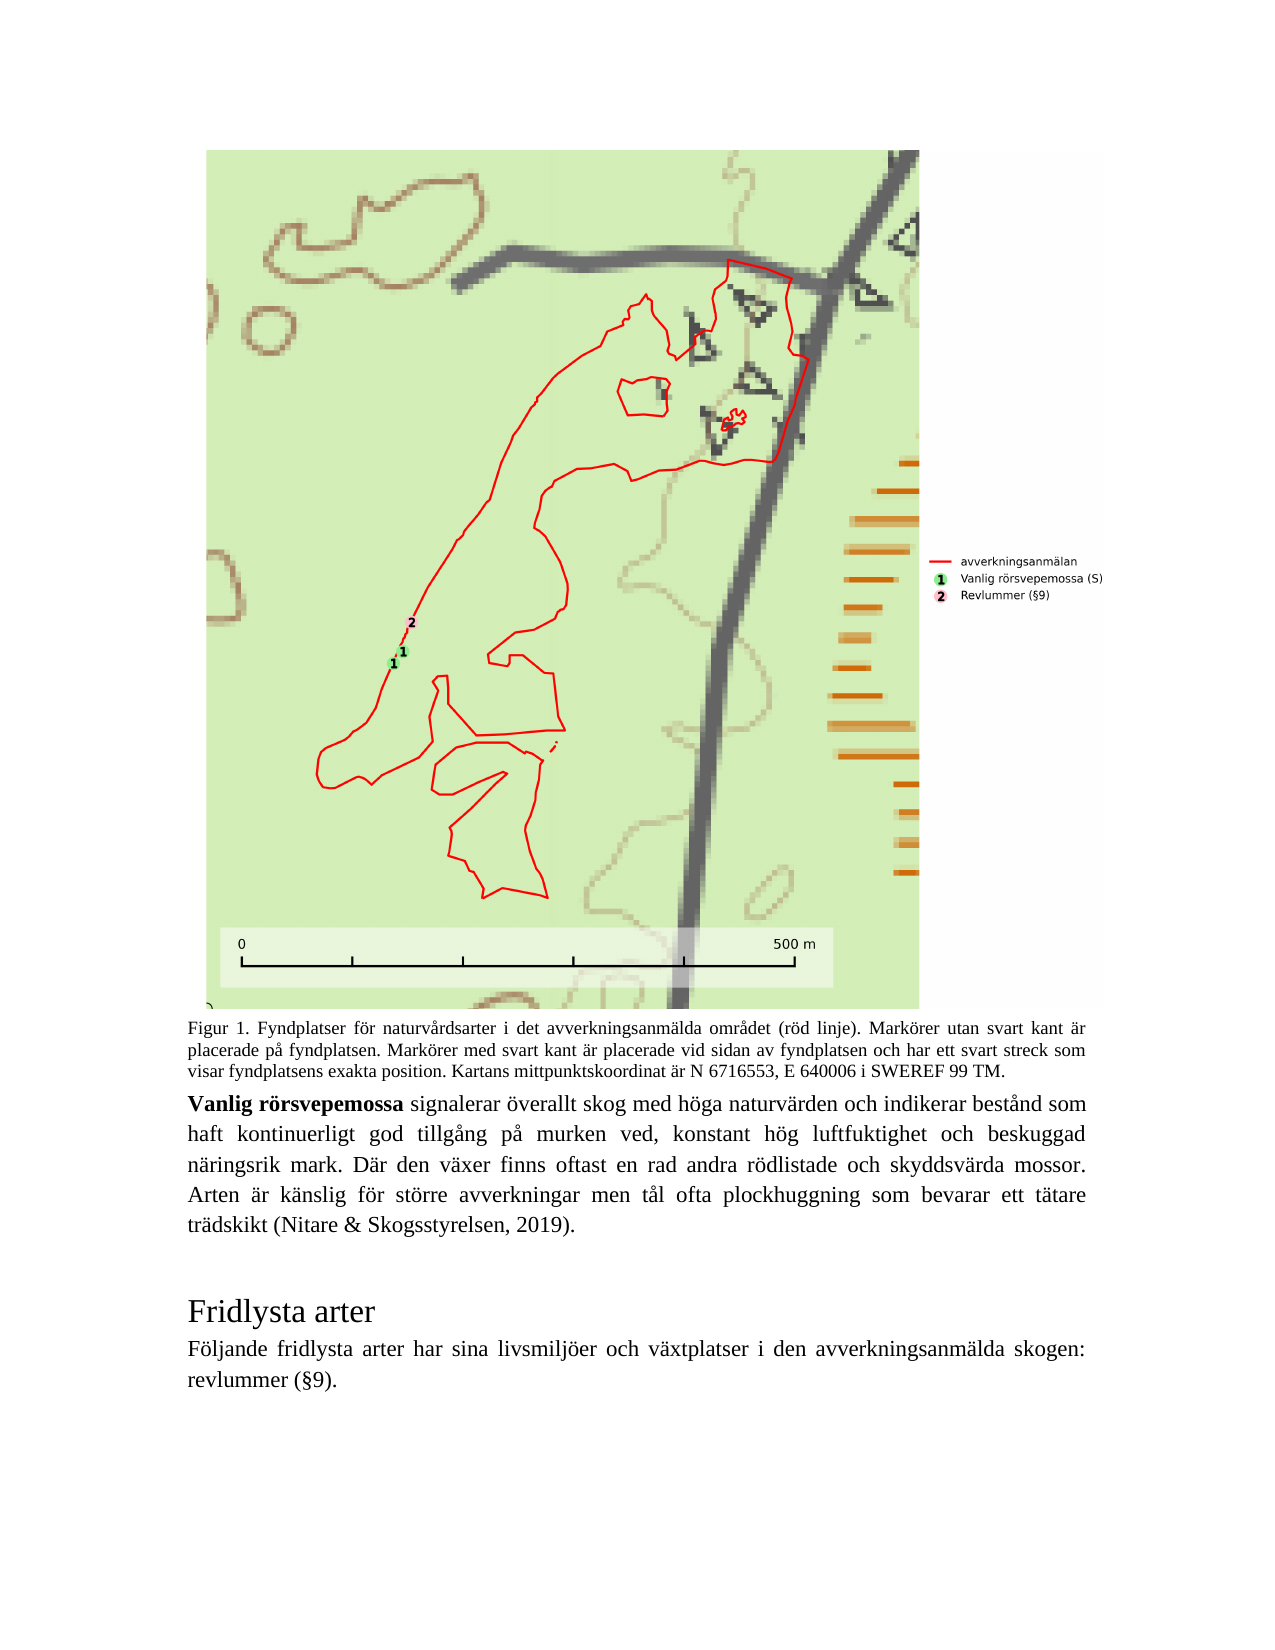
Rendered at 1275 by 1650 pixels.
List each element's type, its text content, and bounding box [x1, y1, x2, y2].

text Följande fridlysta arter har sina livsmiljöer och växtplatser i den avverkningsanmälda skogen: revlummer (§9). [187, 1335, 1087, 1392]
text Vanlig rörsvepemossa signalerar överallt skog med höga naturvärden och indikerar bestånd som haft kontinuerligt god tillgång på murken ved, konstant hög luftfuktighet och beskuggad näringsrik mark. Där den växer finns oftast en rad andra rödlistade och skyddsvärda mossor. Arten är känslig för större avverkningar men tål ofta plockhuggning som bevarar ett tätare trädskikt (Nitare & Skogsstyrelsen, 2019). [187, 1090, 1087, 1237]
text Figur 1. Fyndplatser för naturvårdsarter i det avverkningsanmälda området (röd linje). Markörer utan svart kant är placerade på fyndplatsen. Markörer med svart kant är placerade vid sidan av fyndplatsen och har ett svart streck som visar fyndplatsens exakta position. Kartans mittpunktskoordinat är N 6716553, E 640006 i SWEREF 99 TM. [187, 1017, 1087, 1082]
picture [206, 150, 1107, 1009]
subtitle Fridlysta arter [187, 1291, 1087, 1330]
